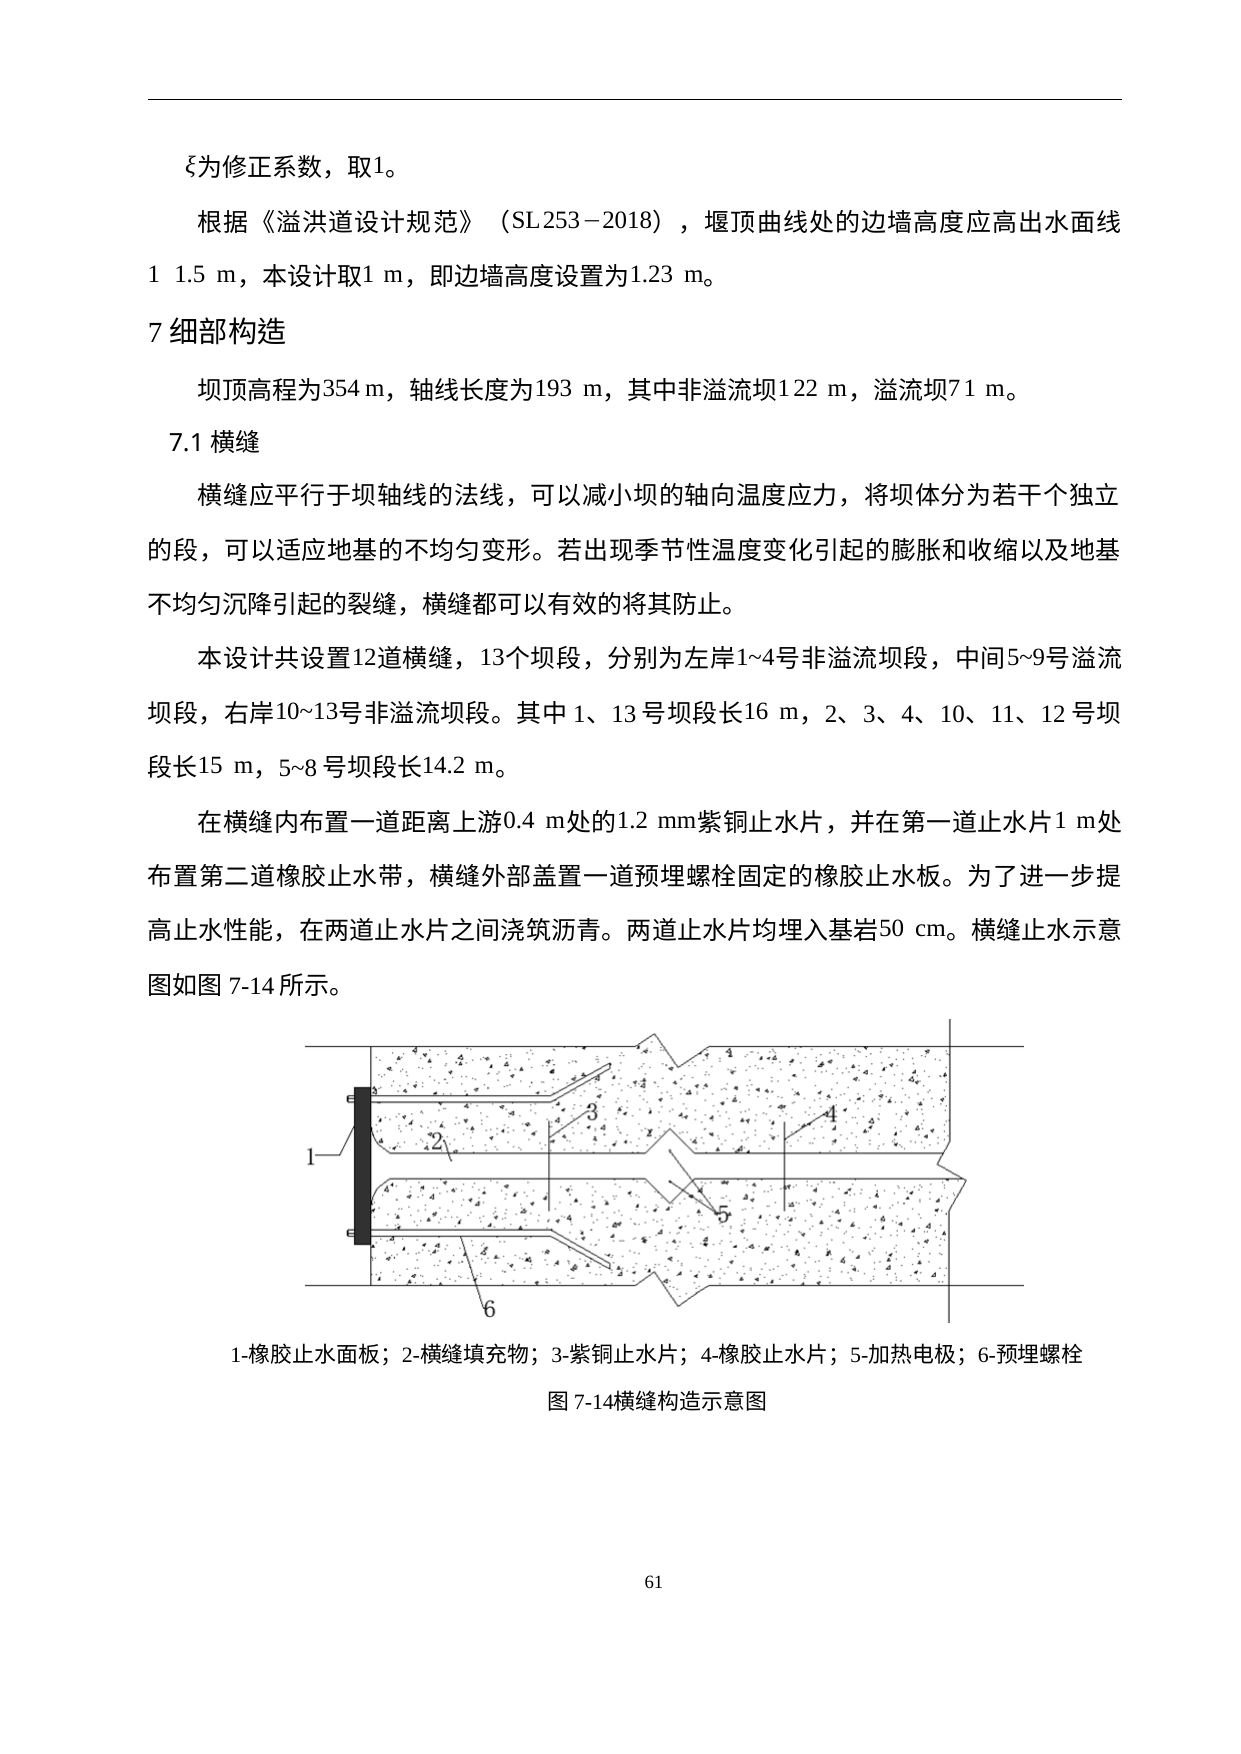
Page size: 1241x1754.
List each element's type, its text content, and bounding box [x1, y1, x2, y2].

text 根据《溢洪道设计规范》（），堰顶曲线处的边墙高度应高出水面线，本设计取，即边墙高度设置为。 [148, 202, 1122, 293]
text 横缝 [148, 425, 1122, 459]
text 为修正系数，取。 [148, 148, 1122, 184]
text 横缝应平行于坝轴线的法线，可以减小坝的轴向温度应力，将坝体分为若干个独立的段，可以适应地基的不均匀变形。若出现季节性温度变化引起的膨胀和收缩以及地基不均匀沉降引起的裂缝，横缝都可以有效的将其防止。 [148, 476, 1122, 621]
text 1-橡胶止水面板；2-横缝填充物；3-紫铜止水片；4-橡胶止水片；5-加热电极；6-预埋螺栓 [148, 1337, 1122, 1368]
text 本设计共设置道横缝，个坝段，分别为左岸号非溢流坝段，中间号溢流坝段，右岸号非溢流坝段。其中1、13号坝段长，2、3、4、10、11、12号坝段长，5~8号坝段长。 [148, 639, 1122, 784]
subtitle 细部构造 [148, 311, 1122, 351]
picture [296, 1019, 1024, 1323]
text 坝顶高程为，轴线长度为，其中非溢流坝，溢流坝。 [148, 370, 1122, 407]
